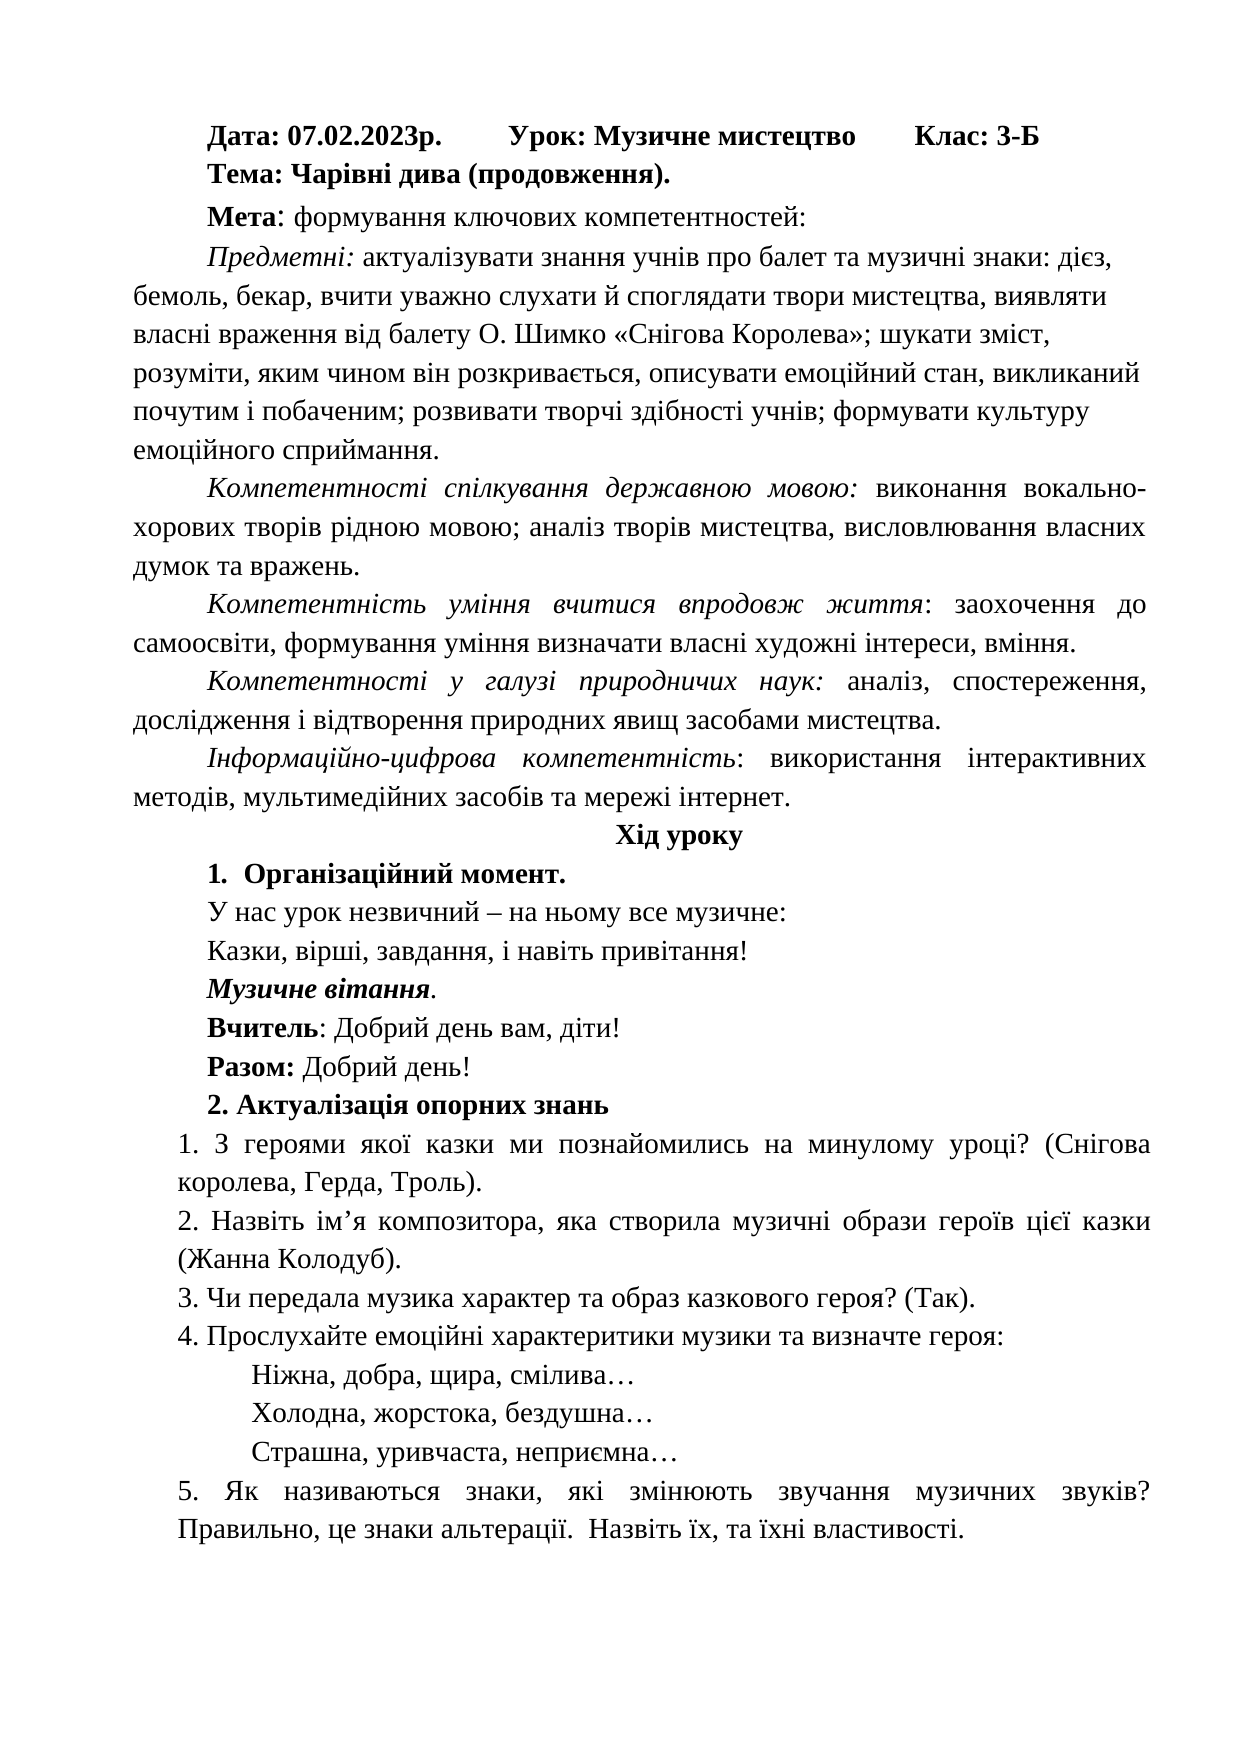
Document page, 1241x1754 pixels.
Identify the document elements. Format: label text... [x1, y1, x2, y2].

text Дата: 07.02.2023р. Урок: Музичне мистецтво Клас: 3-Б [133, 118, 1152, 152]
text Тема: Чарівні дива (продовження). [133, 157, 1152, 190]
text 5. Як називаються знаки, які змінюють звучання музичних звуків? Правильно, це знаки альтерації. Назвіть їх, та їхні властивості. [177, 1473, 1152, 1545]
text 2. Назвіть ім’я композитора, яка створила музичні образи героїв цієї казки (Жанна Колодуб). [177, 1203, 1152, 1275]
list 1. Організаційний момент. [133, 856, 1152, 889]
text Страшна, уривчаста, неприємна… [177, 1434, 1152, 1468]
text Хід уроку [133, 817, 1152, 851]
text Предметні: актуалізувати знання учнів про балет та музичні знаки: дієз, бемоль, бекар, вчити уважно слухати й споглядати твори мистецтва, виявляти власні враження від балету О. Шимко «Снігова Королева»; шукати зміст, розуміти, яким чином він розкривається, описувати емоційний стан, викликаний почутим і побаченим; розвивати творчі здібності учнів; формувати культуру емоційного сприймання. [133, 239, 1152, 466]
text 1. З героями якої казки ми познайомились на минулому уроці? (Снігова королева, Герда, Троль). [177, 1126, 1152, 1198]
text Ніжна, добра, щира, смілива… [177, 1357, 1152, 1391]
text 4. Прослухайте емоційні характеритики музики та визначте героя: [177, 1318, 1152, 1352]
list Казки, вірші, завдання, і навіть привітання! [133, 933, 1152, 967]
text Компетентності спілкування державною мовою: виконання вокально-хорових творів рідною мовою; аналіз творів мистецтва, висловлювання власних думок та вражень. [133, 471, 1147, 581]
text 3. Чи передала музика характер та образ казкового героя? (Так). [177, 1280, 1152, 1313]
text Інформаційно-цифрова компетентність: використання інтерактивних методів, мультимедійних засобів та мережі інтернет. [133, 740, 1147, 812]
text Холодна, жорстока, бездушна… [177, 1396, 1152, 1429]
text Мета: формування ключових компетентностей: [133, 195, 1147, 233]
text Вчитель: Добрий день вам, діти! [133, 1010, 1152, 1044]
text Компетентності у галузі природничих наук: аналіз, спостереження, дослідження і відтворення природних явищ засобами мистецтва. [133, 663, 1147, 735]
text Компетентність уміння вчитися впродовж життя: заохочення до самоосвіти, формування уміння визначати власні художні інтереси, вміння. [133, 586, 1147, 658]
text Разом: Добрий день! [133, 1049, 1152, 1082]
text Музичне вітання. [177, 972, 1152, 1005]
list У нас урок незвичний – на ньому все музичне: [133, 894, 1152, 928]
list 2. Актуалізація опорних знань [133, 1087, 1152, 1121]
